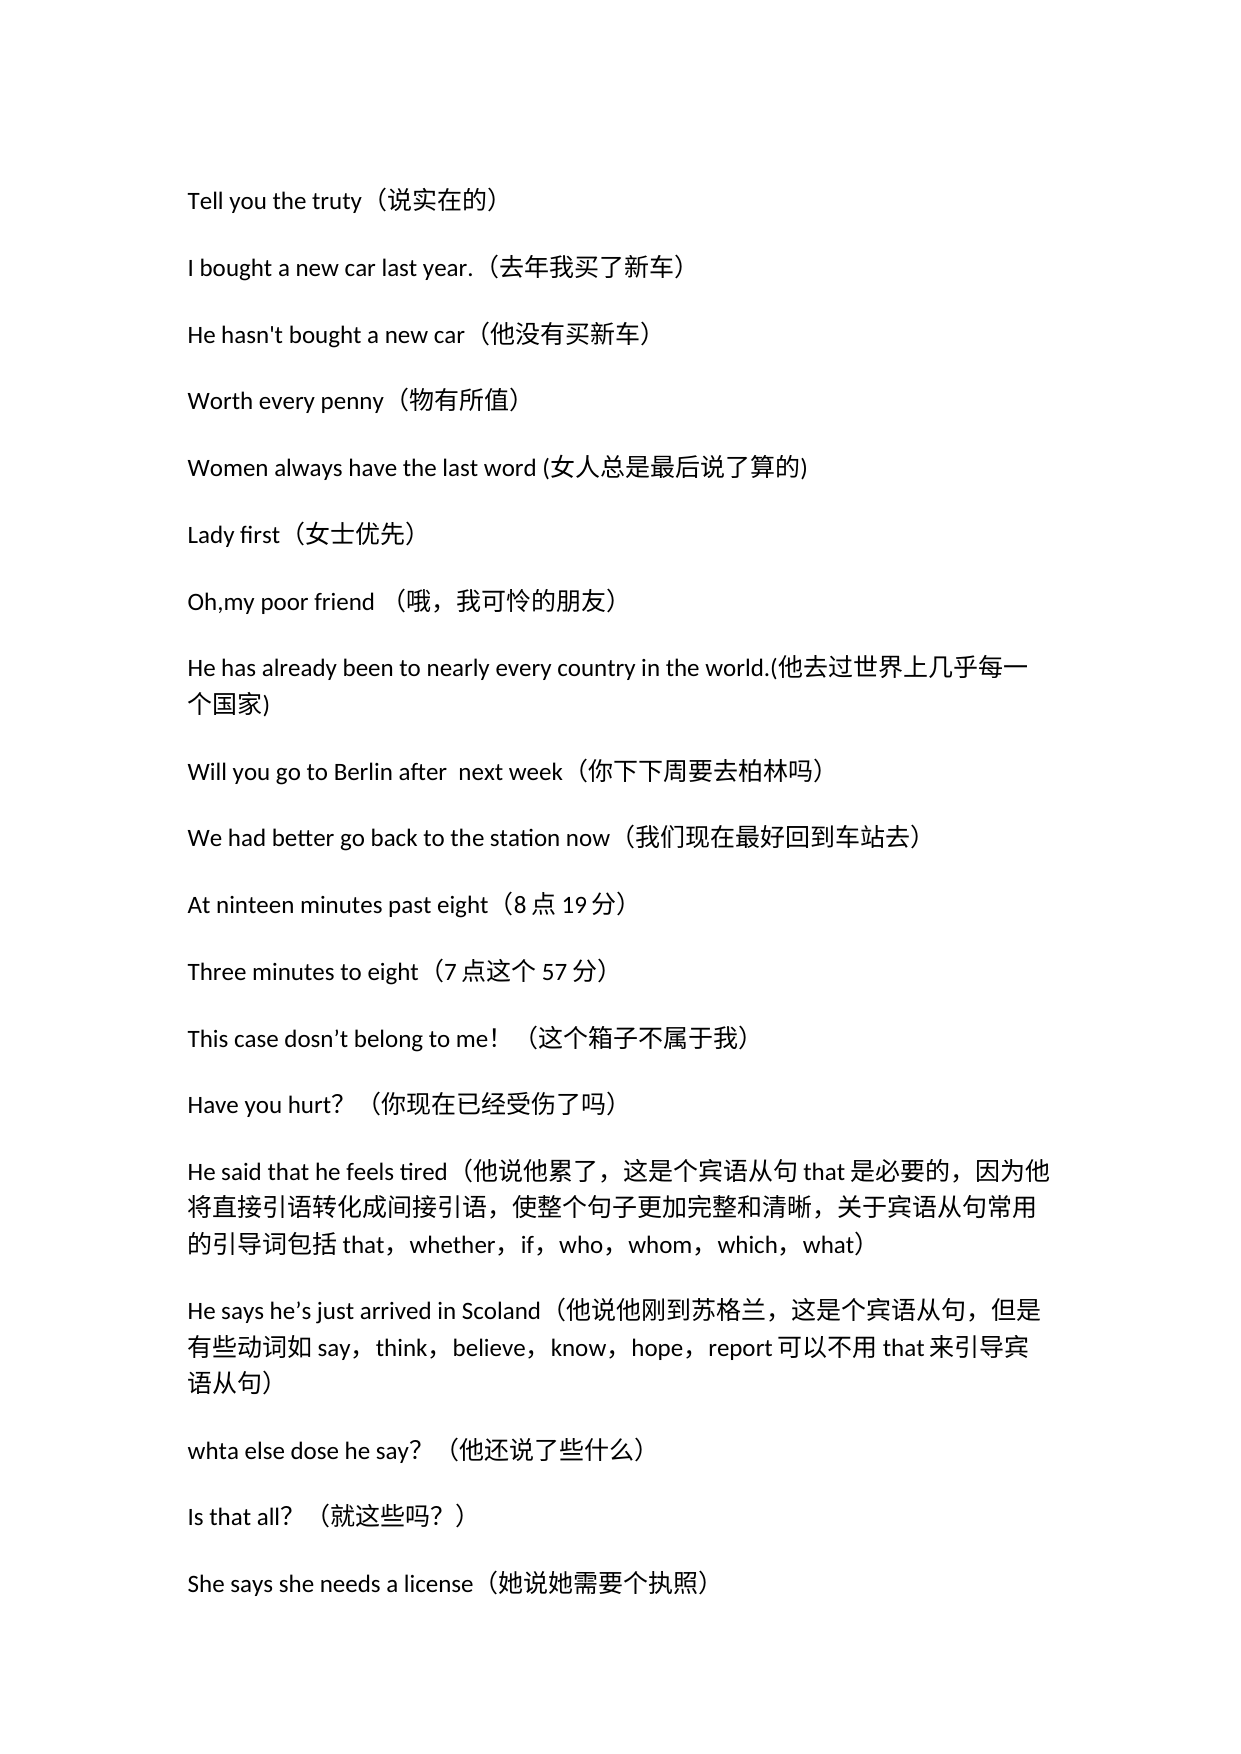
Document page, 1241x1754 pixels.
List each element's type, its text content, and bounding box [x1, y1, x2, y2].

text whta else dose he say？（他还说了些什么） [187, 1430, 1053, 1466]
text Tell you the truty（说实在的） [187, 181, 1053, 217]
text He has already been to nearly every country in the world.(他去过世界上几乎每一个国家) [187, 648, 1053, 720]
text He hasn't bought a new car（他没有买新车） [187, 314, 1053, 350]
text Worth every penny（物有所值） [187, 381, 1053, 417]
text Lady first（女士优先） [187, 514, 1053, 551]
text Will you go to Berlin after next week（你下下周要去柏林吗） [187, 751, 1053, 787]
text He said that he feels tired（他说他累了，这是个宾语从句that 是必要的，因为他将直接引语转化成间接引语，使整个句子更加完整和清晰，关于宾语从句常用的引导词包括that，whether，if，who，whom，which，what） [187, 1152, 1053, 1260]
text Women always have the last word (女人总是最后说了算的) [187, 448, 1053, 484]
text Is that all？（就这些吗？） [187, 1497, 1053, 1533]
text Three minutes to eight（7点这个57分） [187, 951, 1053, 987]
text Oh,my poor friend （哦，我可怜的朋友） [187, 581, 1053, 617]
text We had better go back to the station now（我们现在最好回到车站去） [187, 818, 1053, 854]
text At ninteen minutes past eight（8点19分） [187, 884, 1053, 921]
text Have you hurt？（你现在已经受伤了吗） [187, 1085, 1053, 1121]
text This case dosn’t belong to me！（这个箱子不属于我） [187, 1018, 1053, 1054]
text He says he’s just arrived in Scoland（他说他刚到苏格兰，这是个宾语从句，但是有些动词如say，think，believe，know，hope，report可以不用that来引导宾语从句） [187, 1291, 1053, 1399]
text I bought a new car last year.（去年我买了新车） [187, 247, 1053, 283]
text She says she needs a license（她说她需要个执照） [187, 1564, 1053, 1600]
